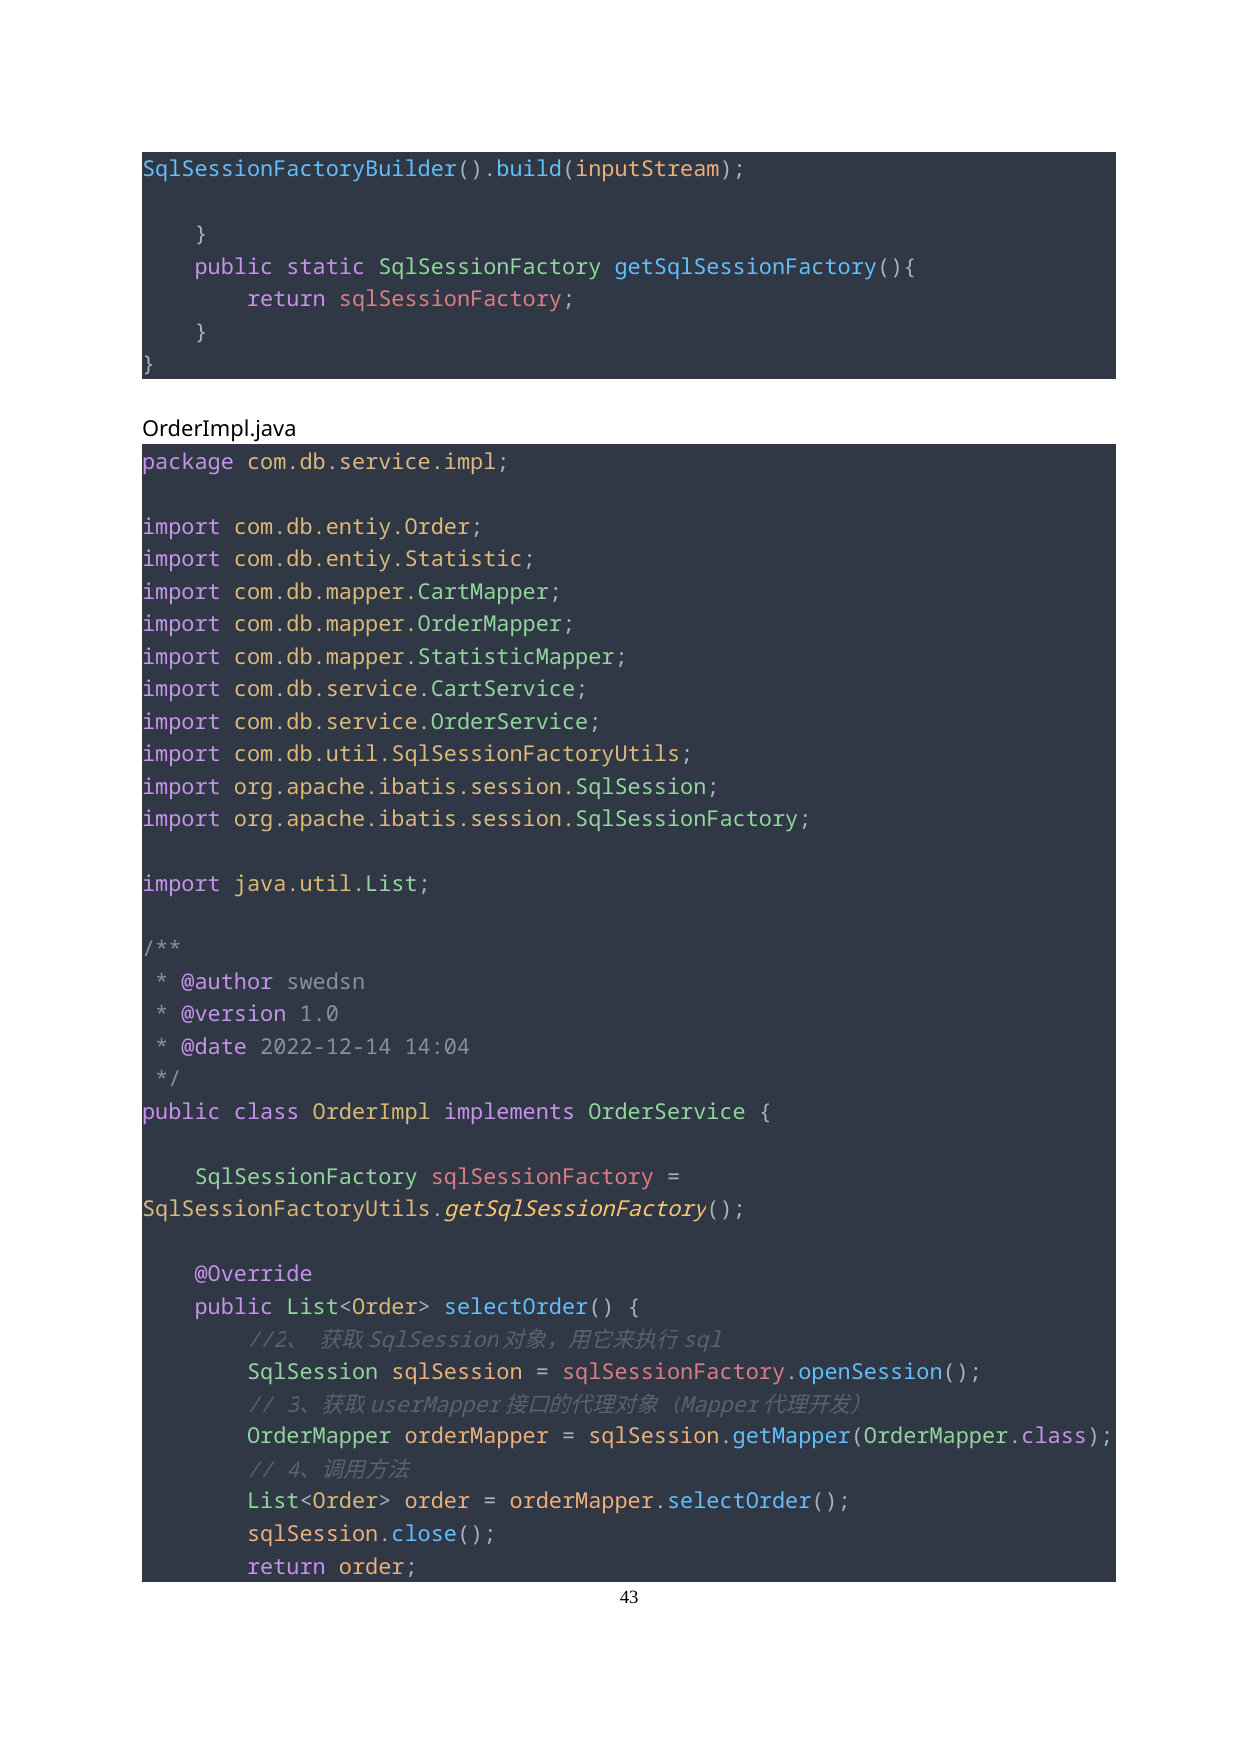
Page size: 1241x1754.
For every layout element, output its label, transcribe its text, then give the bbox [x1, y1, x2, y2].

text OrderImpl.java [142, 412, 1116, 444]
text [142, 152, 1116, 379]
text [142, 444, 1116, 1582]
